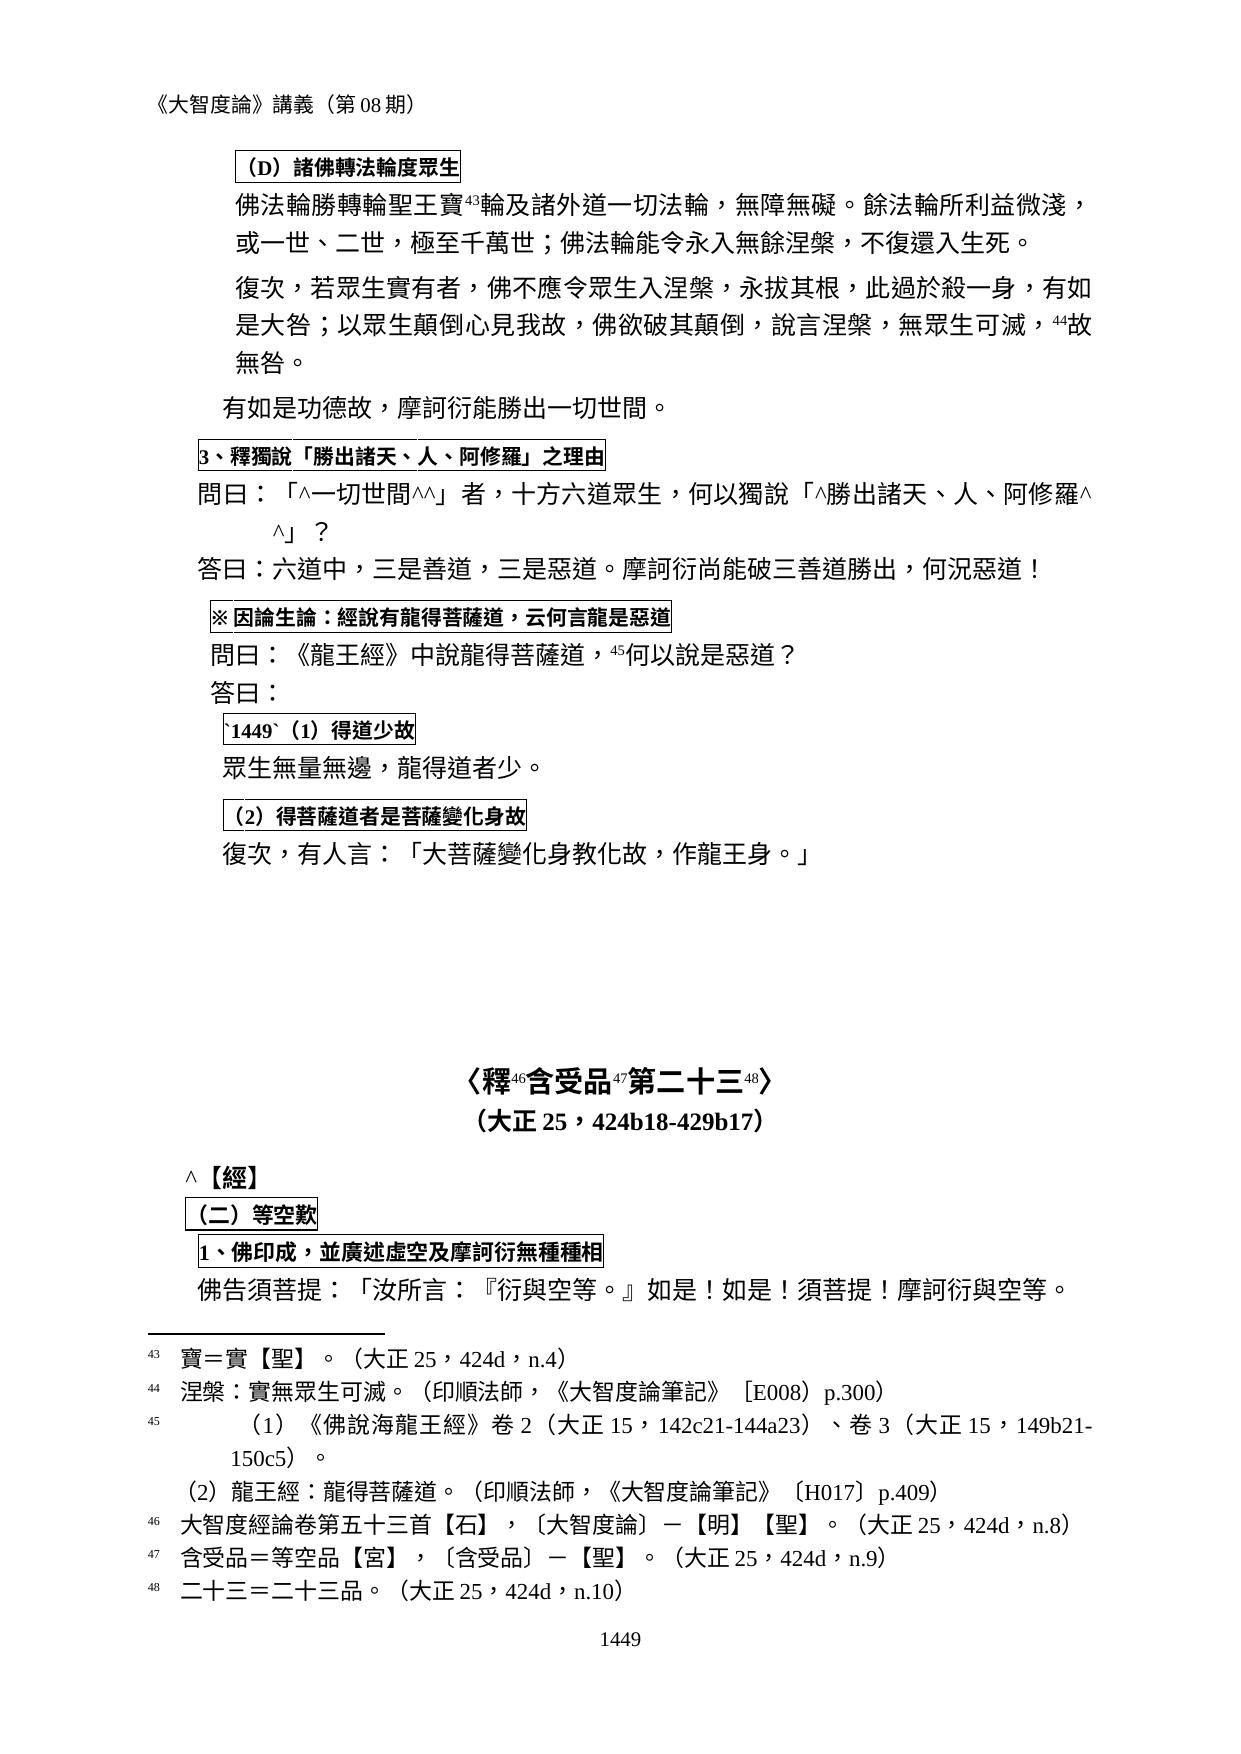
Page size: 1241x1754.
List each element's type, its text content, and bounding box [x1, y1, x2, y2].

text 佛告須菩提：「汝所言：『衍與空等。』如是！如是！須菩提！摩訶衍與空等。 [198, 1270, 1092, 1307]
text ※ 因論生論：經說有龍得菩薩道，云何言龍是惡道 [210, 598, 1092, 635]
text （2）得菩薩道者是菩薩變化身故 [223, 796, 1092, 834]
text ^【經】 [185, 1157, 1092, 1195]
text 復次，有人言：「大菩薩變化身教化故，作龍王身。」 [223, 834, 1092, 871]
text （大正25，424b18-429b17） [148, 1101, 1092, 1139]
text 問曰：《龍王經》中說龍得菩薩道，何以說是惡道？ [210, 635, 1092, 673]
text （D）諸佛轉法輪度眾生 [235, 148, 1092, 185]
text 答曰： [210, 673, 1092, 710]
text 眾生無量無邊，龍得道者少。 [223, 748, 1092, 785]
text `1449`（1）得道少故 [223, 710, 1092, 748]
text 有如是功德故，摩訶衍能勝出一切世間。 [223, 388, 1092, 425]
text 〈釋含受品第二十三〉 [148, 1059, 1092, 1101]
text （二）等空歎 [185, 1195, 1092, 1232]
text 復次，若眾生實有者，佛不應令眾生入涅槃，永拔其根，此過於殺一身，有如是大咎；以眾生顛倒心見我故，佛欲破其顛倒，說言涅槃，無眾生可滅，故無咎。 [235, 268, 1092, 380]
text 佛法輪勝轉輪聖王寶輪及諸外道一切法輪，無障無礙。餘法輪所利益微淺，或一世、二世，極至千萬世；佛法輪能令永入無餘涅槃，不復還入生死。 [235, 185, 1092, 260]
text 答曰：六道中，三是善道，三是惡道。摩訶衍尚能破三善道勝出，何況惡道！ [198, 549, 1092, 586]
text 1、佛印成，並廣述虛空及摩訶衍無種種相 [198, 1232, 1092, 1270]
text 3、釋獨說「勝出諸天、人、阿修羅」之理由 [198, 436, 1092, 474]
text 問曰：「^一切世間^^」者，十方六道眾生，何以獨說「^勝出諸天、人、阿修羅^^」？ [198, 474, 1092, 549]
